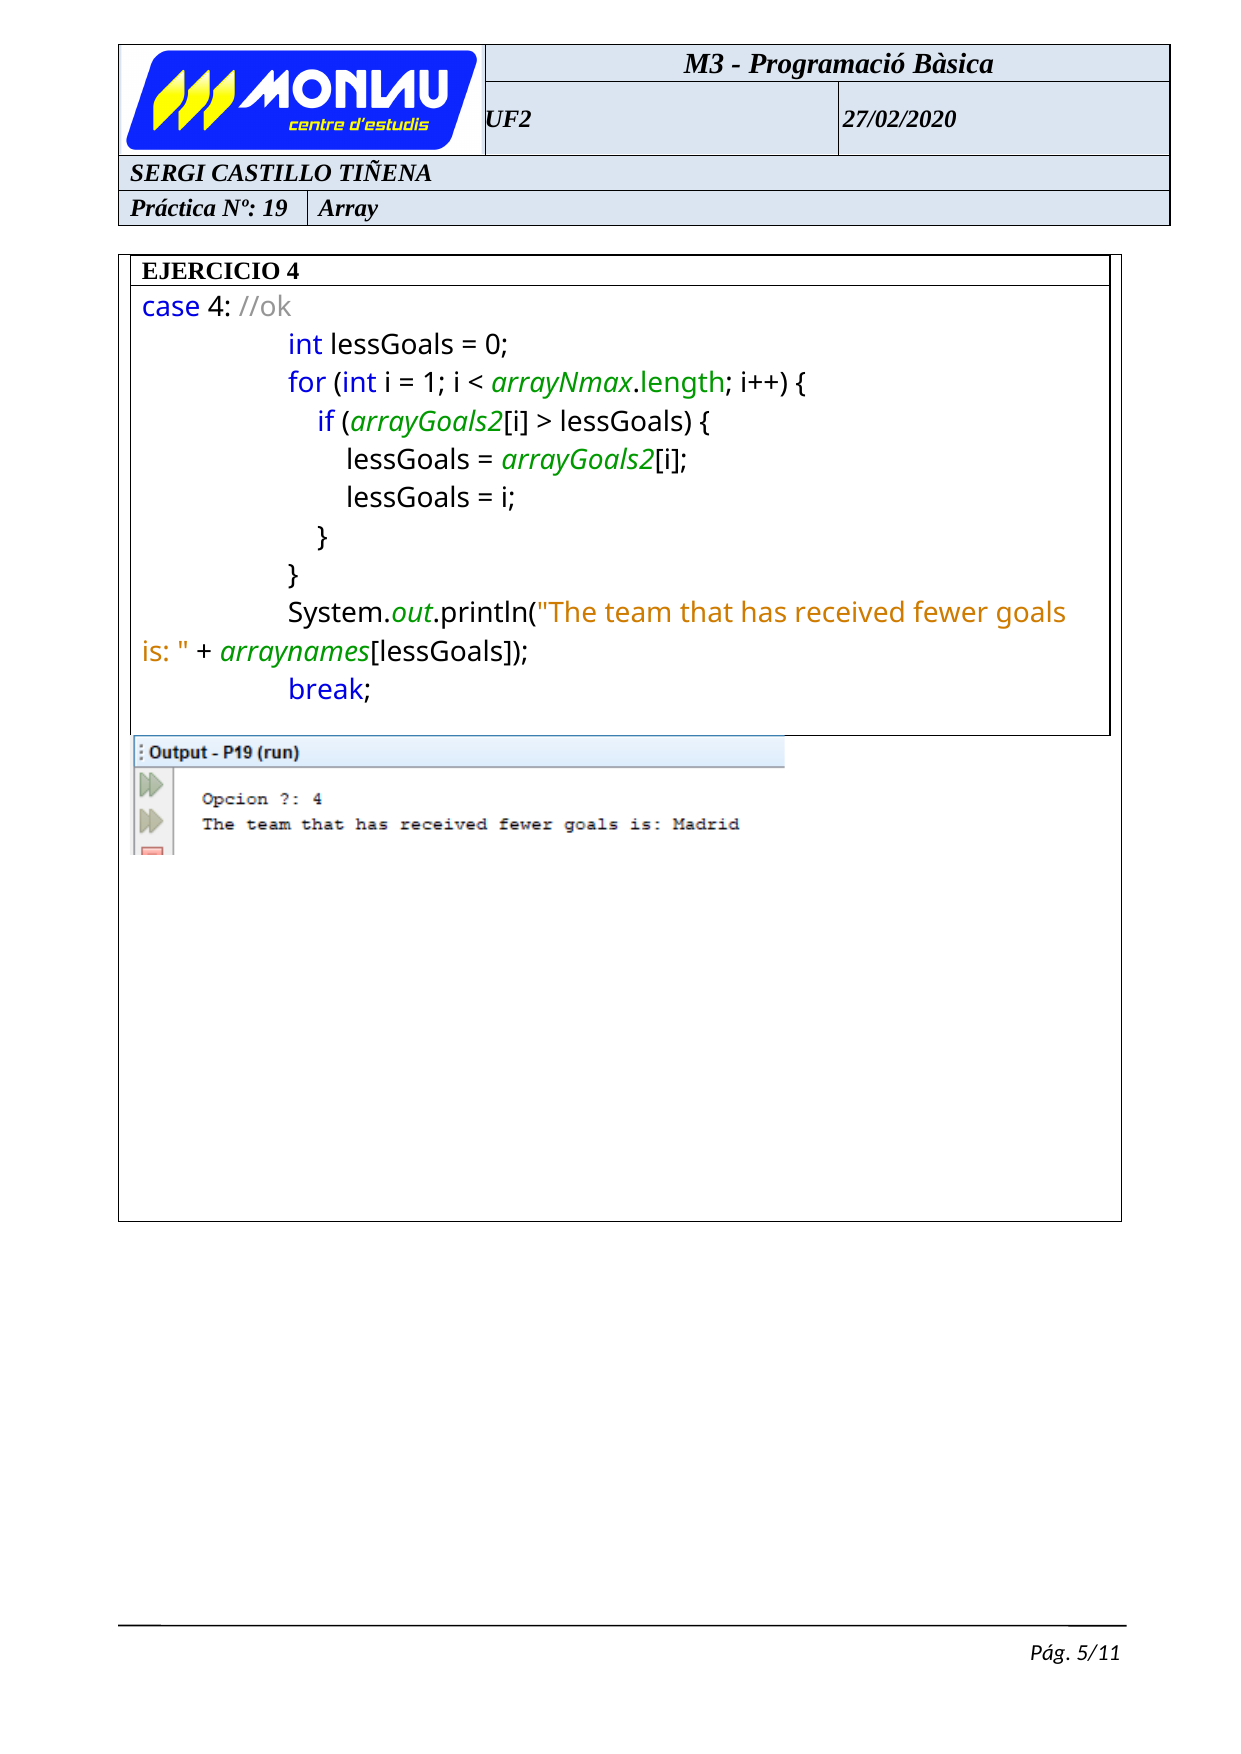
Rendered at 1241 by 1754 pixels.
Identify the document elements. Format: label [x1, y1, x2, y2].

picture [129, 735, 785, 855]
picture [121, 45, 482, 155]
table_cell [119, 255, 1121, 1221]
